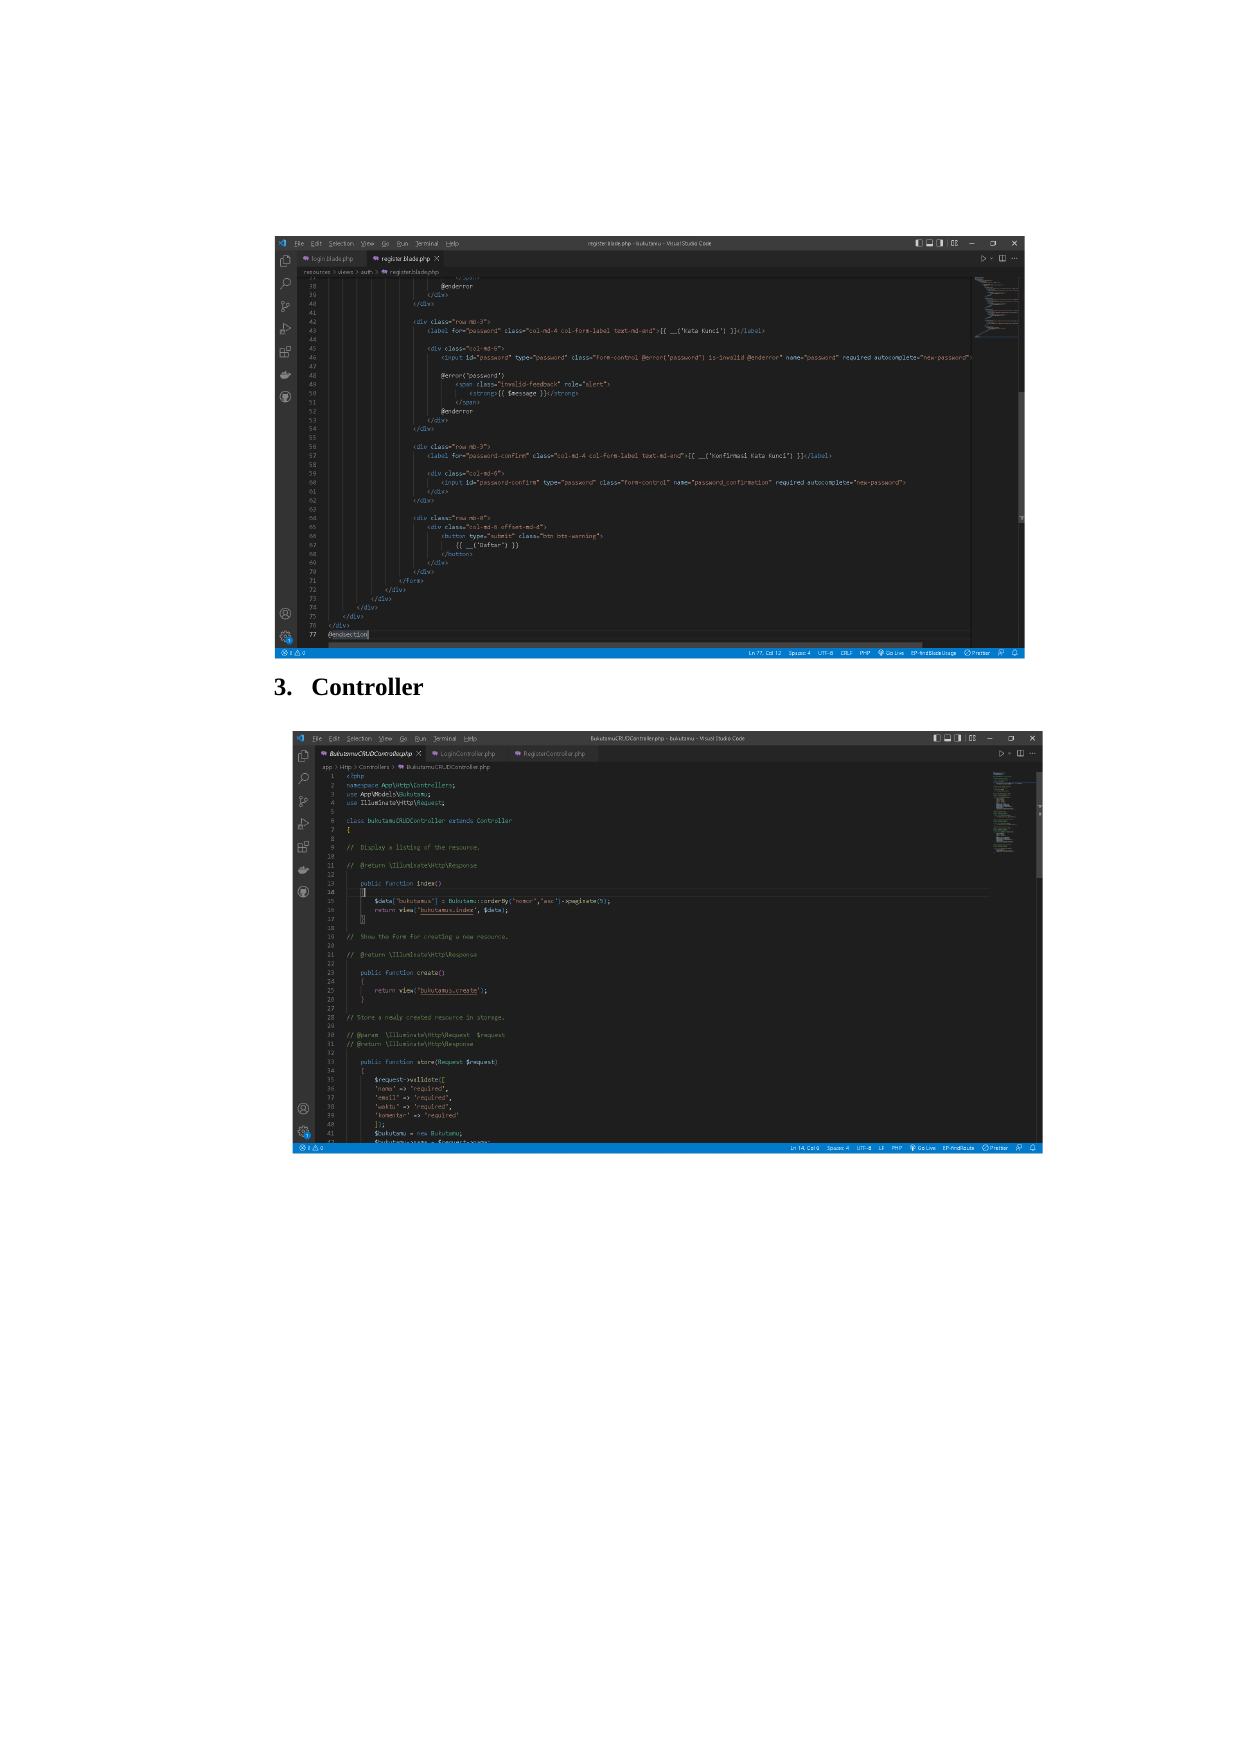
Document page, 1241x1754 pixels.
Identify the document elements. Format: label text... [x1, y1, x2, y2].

list Controller [274, 672, 1063, 701]
